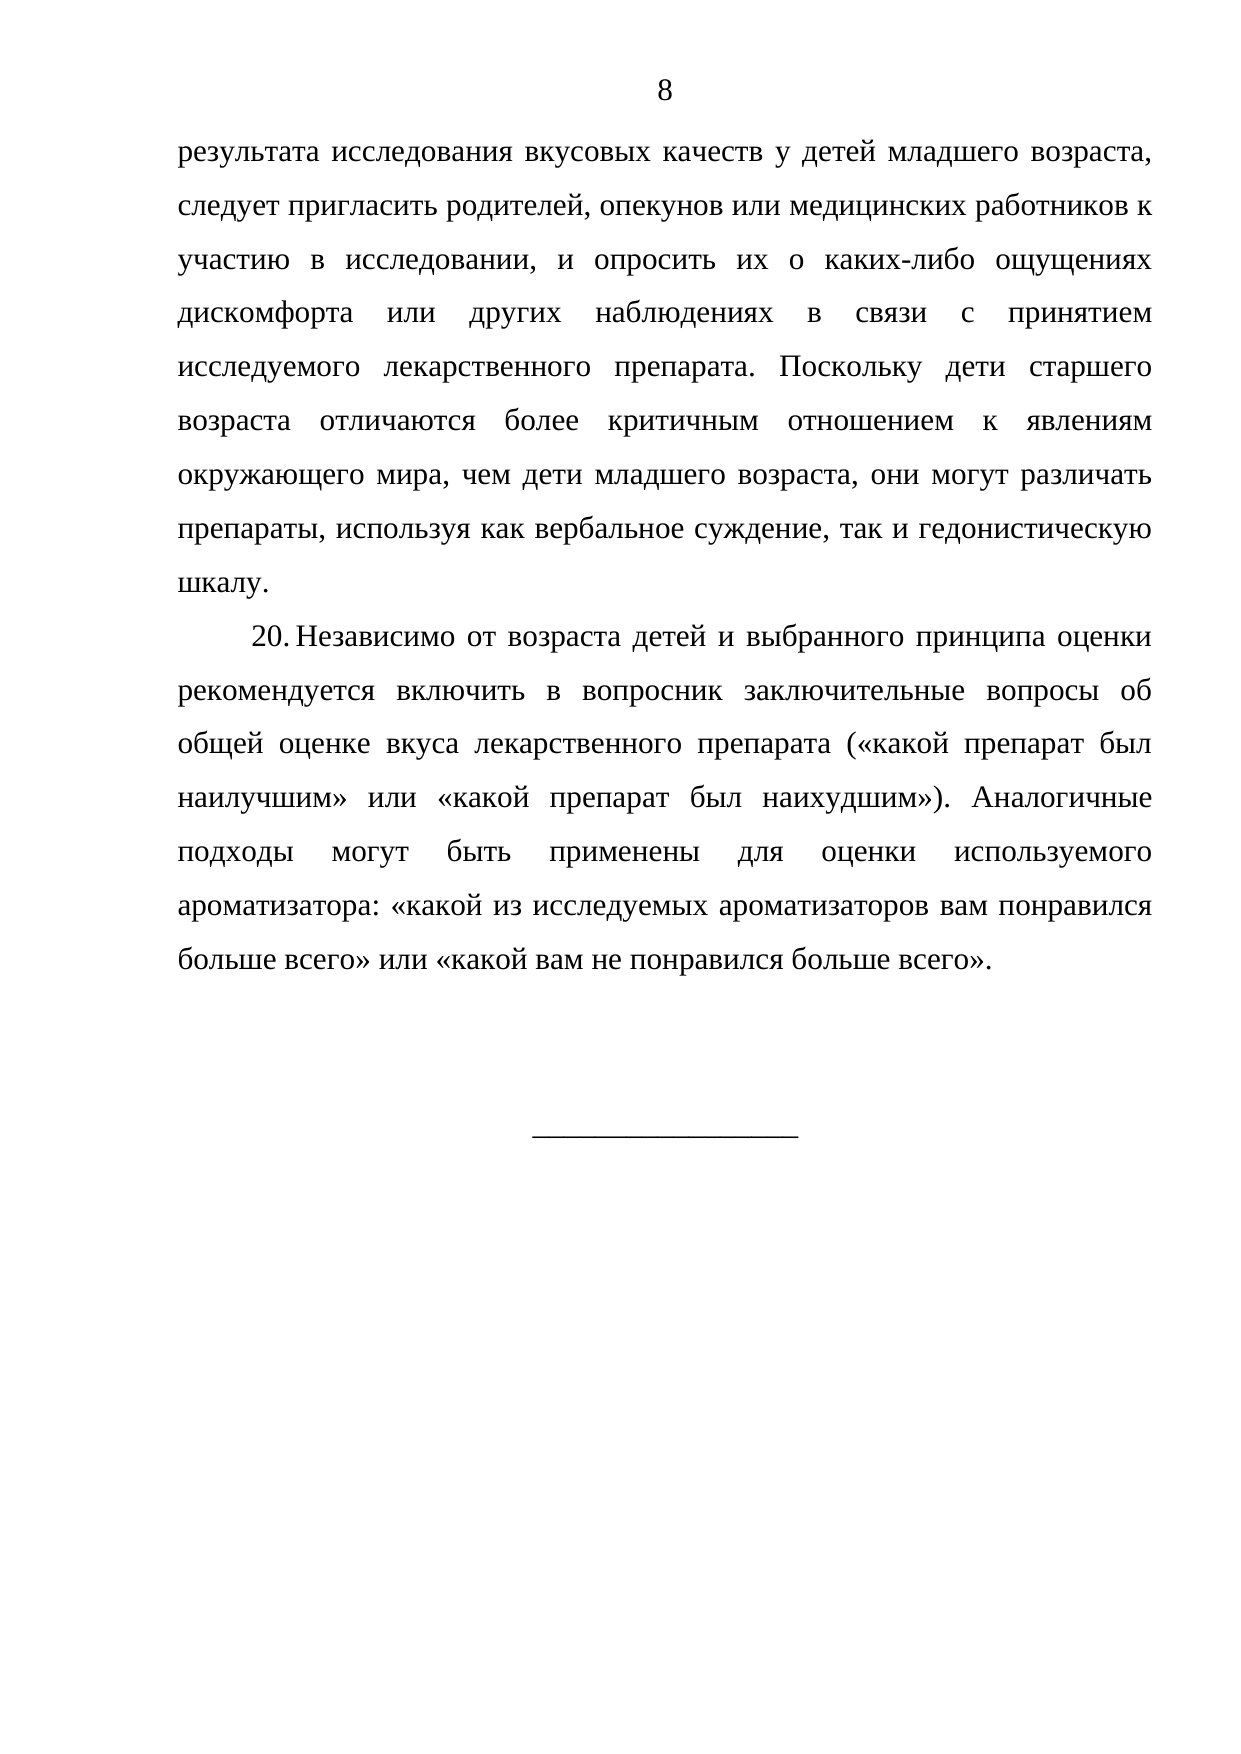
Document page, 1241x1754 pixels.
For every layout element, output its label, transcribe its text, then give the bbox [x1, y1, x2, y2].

text _________________ [177, 1105, 1153, 1141]
list Независимо от возраста детей и выбранного принципа оценки рекомендуется включить в вопросник заключительные вопросы об общей оценке вкуса лекарственного препарата («какой препарат был наилучшим» или «какой препарат был наихудшим»). Аналогичные подходы могут быть применены для оценки используемого ароматизатора: «какой из исследуемых ароматизаторов вам понравился больше всего» или «какой вам не понравился больше всего». [177, 617, 1153, 976]
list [177, 132, 1153, 599]
